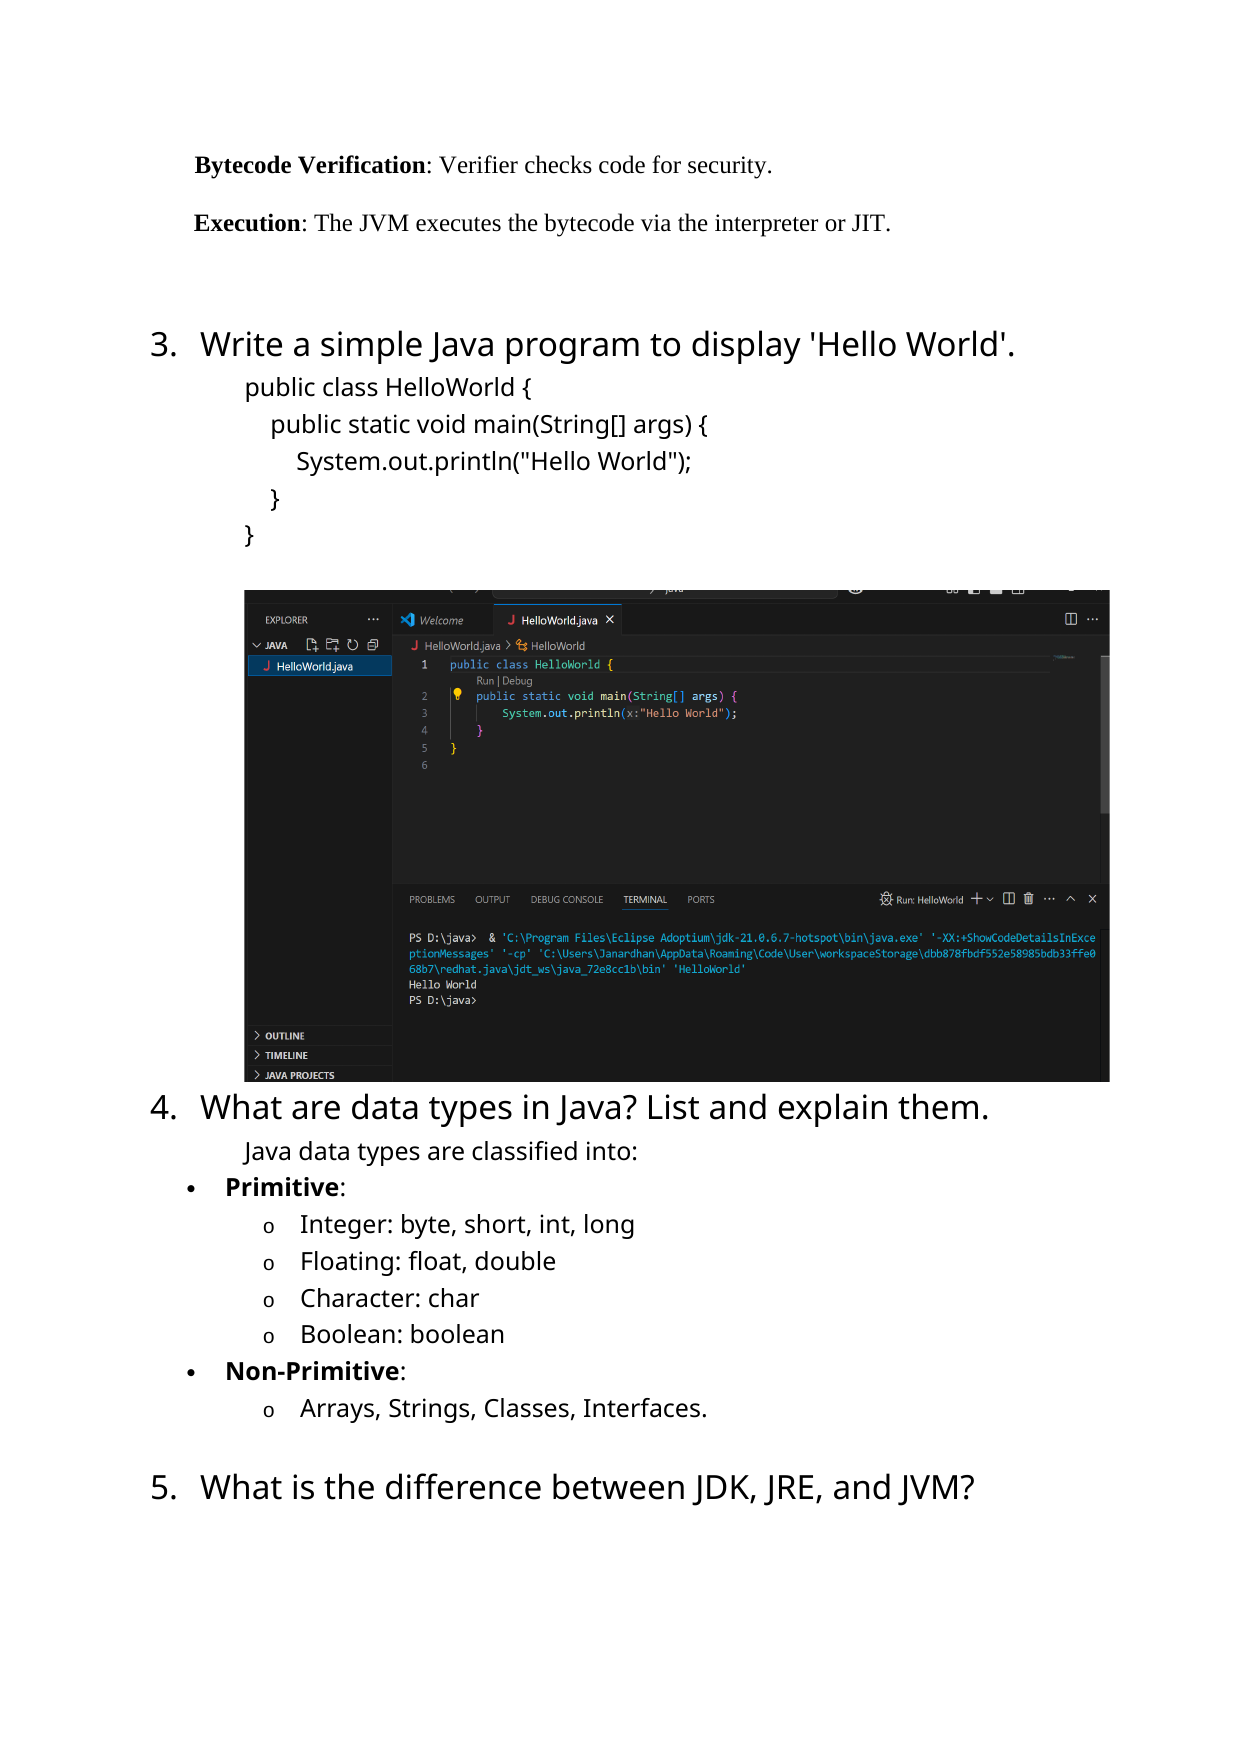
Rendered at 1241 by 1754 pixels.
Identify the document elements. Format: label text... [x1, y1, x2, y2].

text Bytecode Verification: Verifier checks code for security. [194, 150, 1090, 179]
list Character: char [262, 1280, 1090, 1314]
list Write a simple Java program to display 'Hello World'. [150, 321, 1090, 366]
list } [244, 480, 1090, 514]
list System.out.println("Hello World"); [244, 443, 1090, 477]
list } [244, 517, 1090, 551]
list Boolean: boolean [262, 1317, 1090, 1351]
list public static void main(String[] args) { [244, 407, 1090, 441]
list Java data types are classified into: [244, 1133, 1090, 1167]
list Non-Primitive: [187, 1354, 1090, 1388]
list What is the difference between JDK, JRE, and JVM? [150, 1464, 1090, 1509]
list Arrays, Strings, Classes, Interfaces. [262, 1391, 1090, 1424]
list Primitive: [187, 1170, 1090, 1204]
picture [244, 590, 1110, 1082]
list public class HelloWorld { [244, 370, 1090, 404]
text Execution: The JVM executes the bytecode via the interpreter or JIT. [150, 208, 1090, 237]
list What are data types in Java? List and explain them. [150, 1084, 1090, 1129]
list Integer: byte, short, int, long [262, 1207, 1090, 1241]
list Floating: float, double [262, 1243, 1090, 1277]
